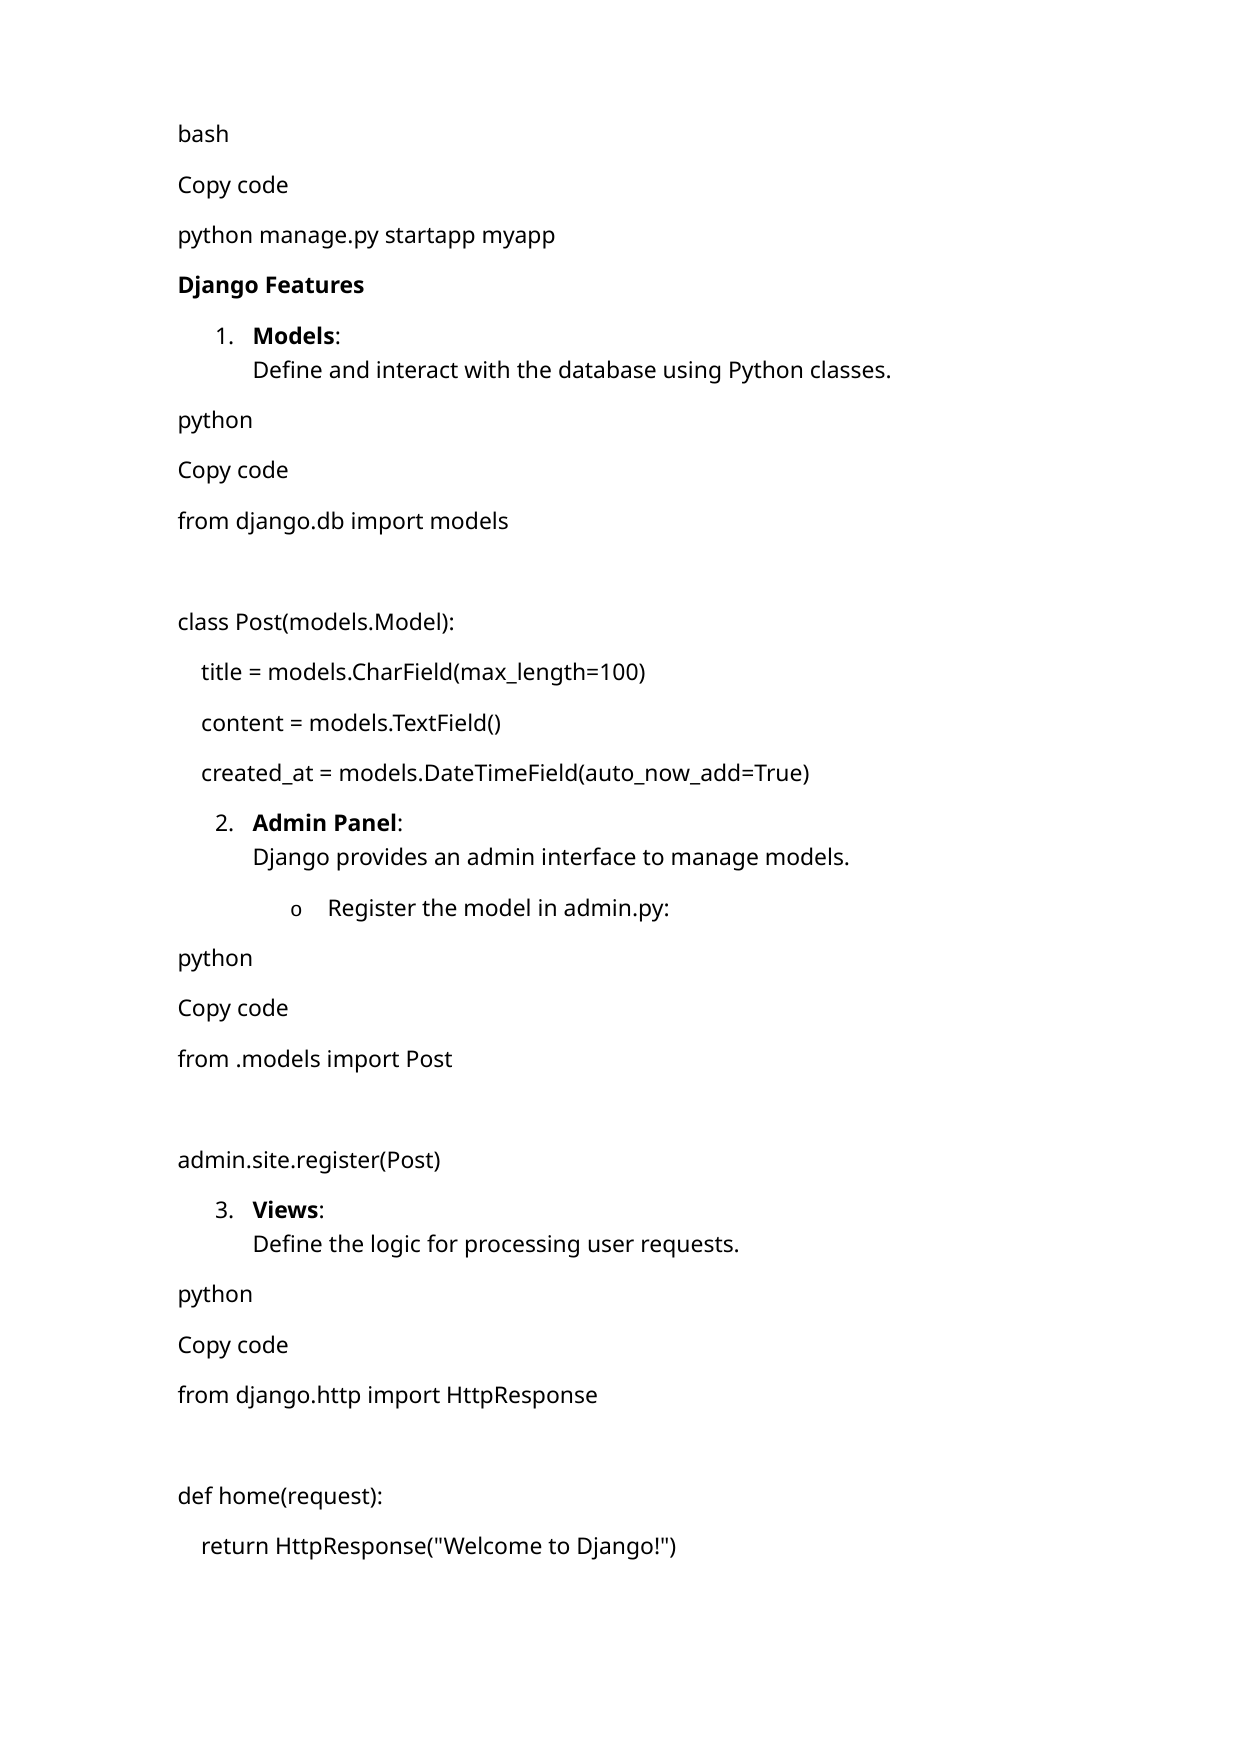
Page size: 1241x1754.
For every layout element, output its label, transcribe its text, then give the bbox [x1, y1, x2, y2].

text admin.site.register(Post) [177, 1143, 1152, 1175]
text python [177, 1278, 1152, 1309]
text Copy code [177, 992, 1152, 1023]
list Views: Define the logic for processing user requests. [215, 1194, 1152, 1259]
list Register the model in admin.py: [290, 891, 1152, 923]
text from django.http import HttpResponse [177, 1379, 1152, 1410]
text Copy code [177, 1328, 1152, 1360]
text from .models import Post [177, 1043, 1152, 1074]
text return HttpResponse("Welcome to Django!") [177, 1530, 1152, 1561]
text bash [177, 118, 1152, 149]
text def home(request): [177, 1480, 1152, 1511]
text content = models.TextField() [177, 706, 1152, 738]
text Django Features [177, 269, 1152, 301]
text Copy code [177, 168, 1152, 200]
text Copy code [177, 454, 1152, 486]
text title = models.CharField(max_length=100) [177, 656, 1152, 687]
text class Post(models.Model): [177, 606, 1152, 637]
text python manage.py startapp myapp [177, 219, 1152, 250]
text python [177, 942, 1152, 973]
list Models: Define and interact with the database using Python classes. [215, 320, 1152, 385]
list Admin Panel: Django provides an admin interface to manage models. [215, 807, 1152, 872]
text python [177, 404, 1152, 435]
text from django.db import models [177, 505, 1152, 536]
text created_at = models.DateTimeField(auto_now_add=True) [177, 757, 1152, 788]
